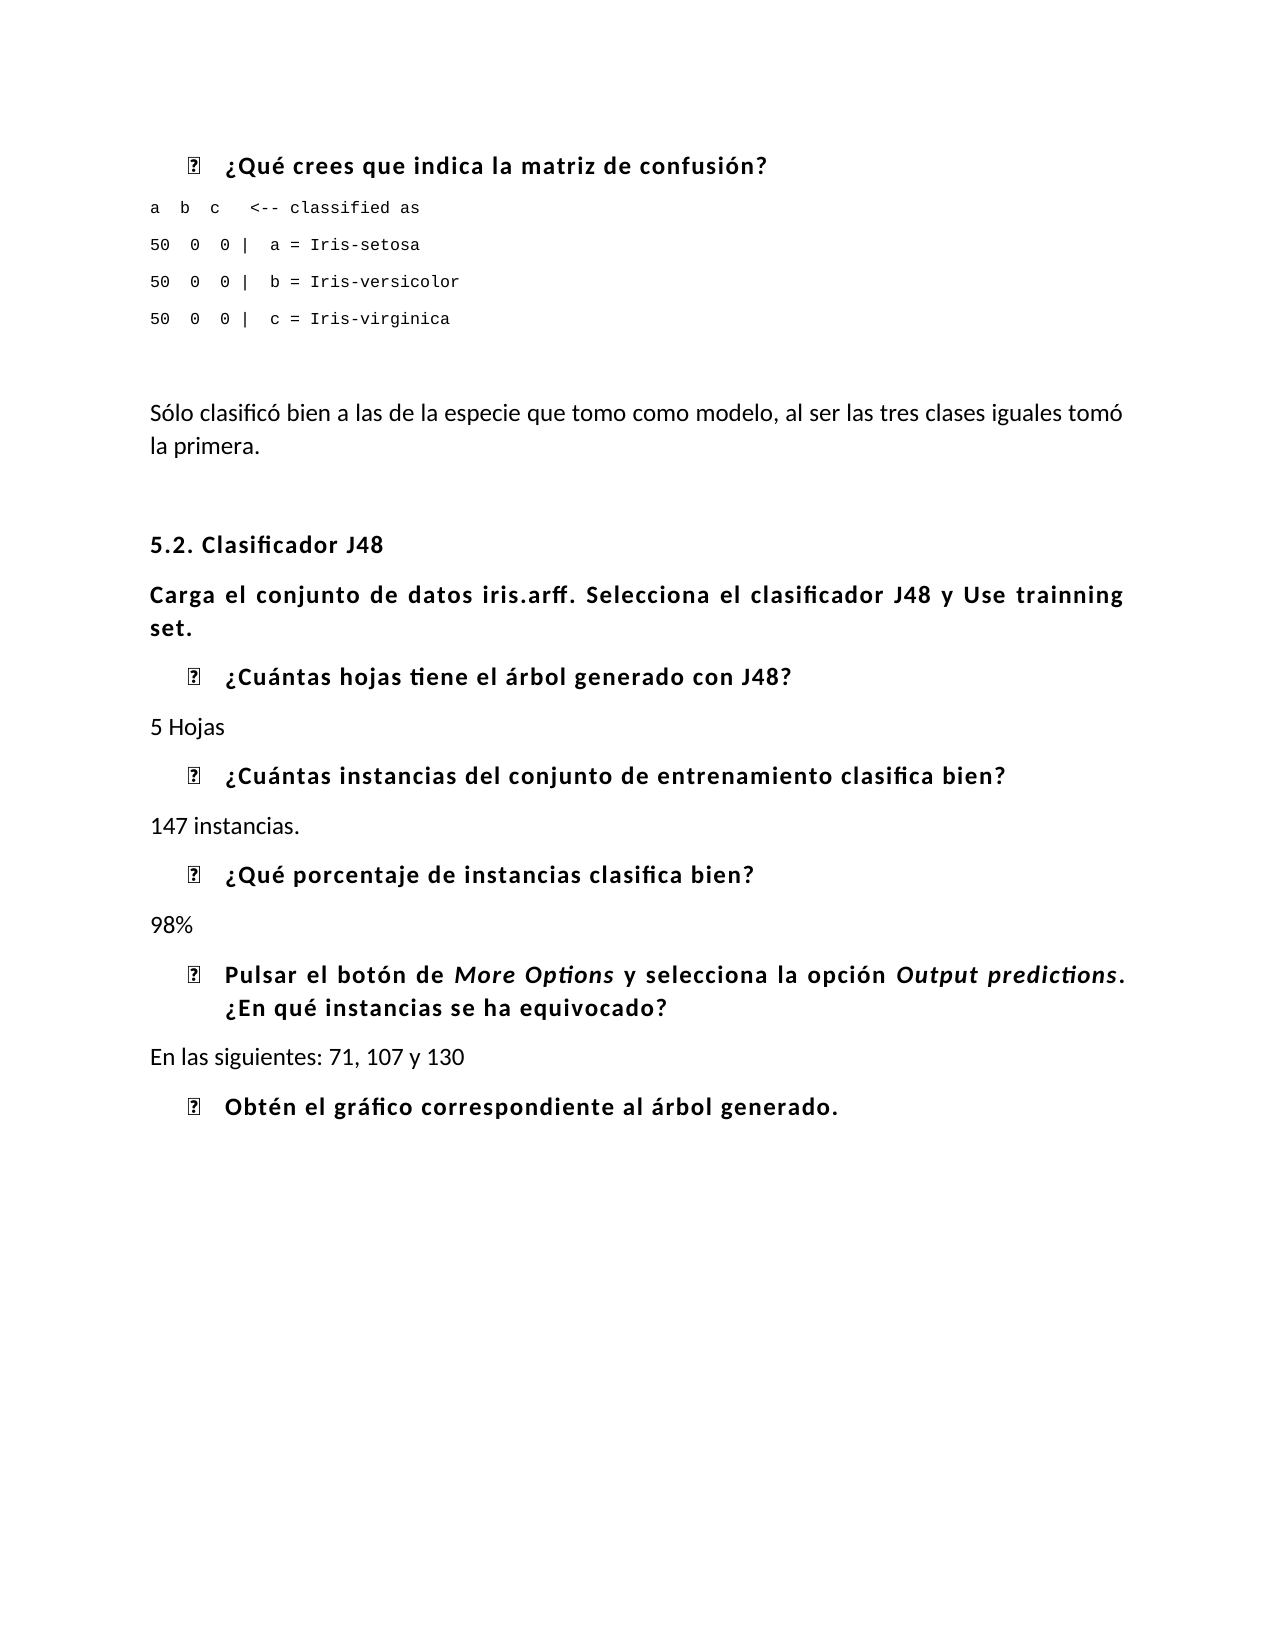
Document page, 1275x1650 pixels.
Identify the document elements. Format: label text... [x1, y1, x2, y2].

text 50 0 0 | b = Iris-versicolor [150, 273, 1125, 292]
subtitle ¿Qué crees que indica la matriz de confusión? [187, 150, 1125, 181]
text 50 0 0 | a = Iris-setosa [150, 237, 1125, 255]
subtitle Pulsar el botón de More Options y selecciona la opción Output predictions. ¿En qué instancias se ha equivocado? [187, 959, 1125, 1022]
subtitle ¿Cuántas instancias del conjunto de entrenamiento clasifica bien? [187, 760, 1125, 791]
text a b c <-- classified as [150, 199, 1125, 218]
subtitle ¿Qué porcentaje de instancias clasifica bien? [187, 859, 1125, 890]
text 147 instancias. [150, 810, 1125, 841]
subtitle ¿Cuántas hojas tiene el árbol generado con J48? [187, 661, 1125, 692]
text 5 Hojas [150, 711, 1125, 741]
text 98% [150, 909, 1125, 940]
subtitle Obtén el gráfico correspondiente al árbol generado. [187, 1091, 1125, 1121]
text En las siguientes: 71, 107 y 130 [150, 1041, 1125, 1072]
text 50 0 0 | c = Iris-virginica [150, 311, 1125, 329]
subtitle 5.2. Clasificador J48 [150, 529, 1125, 560]
subtitle Carga el conjunto de datos iris.arff. Selecciona el clasificador J48 y Use trainning set. [150, 579, 1125, 642]
text Sólo clasificó bien a las de la especie que tomo como modelo, al ser las tres clases iguales tomó la primera. [150, 397, 1125, 461]
